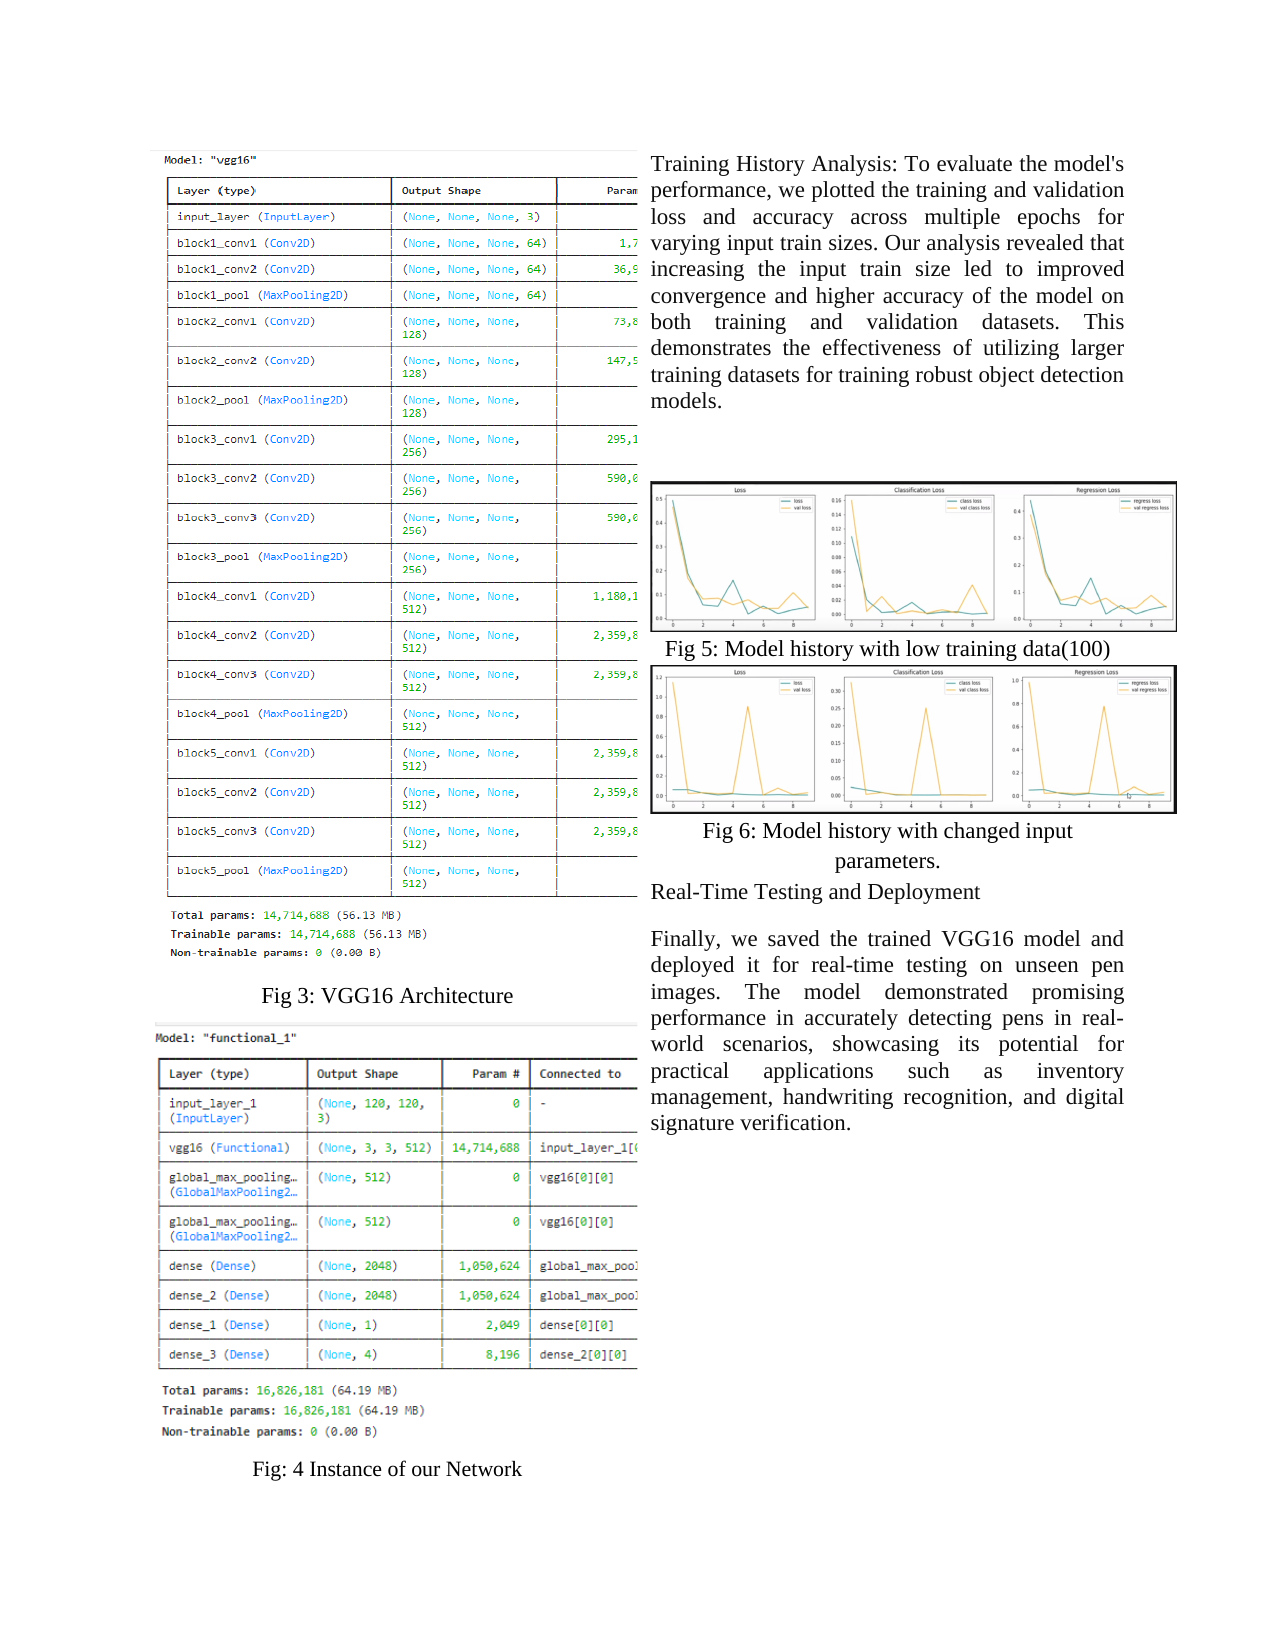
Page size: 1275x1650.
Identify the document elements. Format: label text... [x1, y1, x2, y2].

text Fig 6: Model history with changed input parameters. [650, 817, 1125, 874]
picture [650, 481, 1177, 632]
picture [150, 1022, 638, 1442]
picture [650, 665, 1177, 814]
text Fig 3: VGG16 Architecture [150, 982, 624, 1009]
text Fig 5: Model history with low training data(100) [650, 635, 1125, 662]
text Finally, we saved the trained VGG16 model and deployed it for real-time testing on unseen pen images. The model demonstrated promising performance in accurately detecting pens in real-world scenarios, showcasing its potential for practical applications such as inventory management, handwriting recognition, and digital signature verification. [650, 925, 1125, 1136]
text Training History Analysis: To evaluate the model's performance, we plotted the training and validation loss and accuracy across multiple epochs for varying input train sizes. Our analysis revealed that increasing the input train size led to improved convergence and higher accuracy of the model on both training and validation datasets. This demonstrates the effectiveness of utilizing larger training datasets for training robust object detection models. [650, 150, 1125, 413]
text Fig: 4 Instance of our Network [150, 1456, 624, 1481]
text Real-Time Testing and Deployment [650, 878, 1125, 904]
picture [150, 150, 638, 968]
